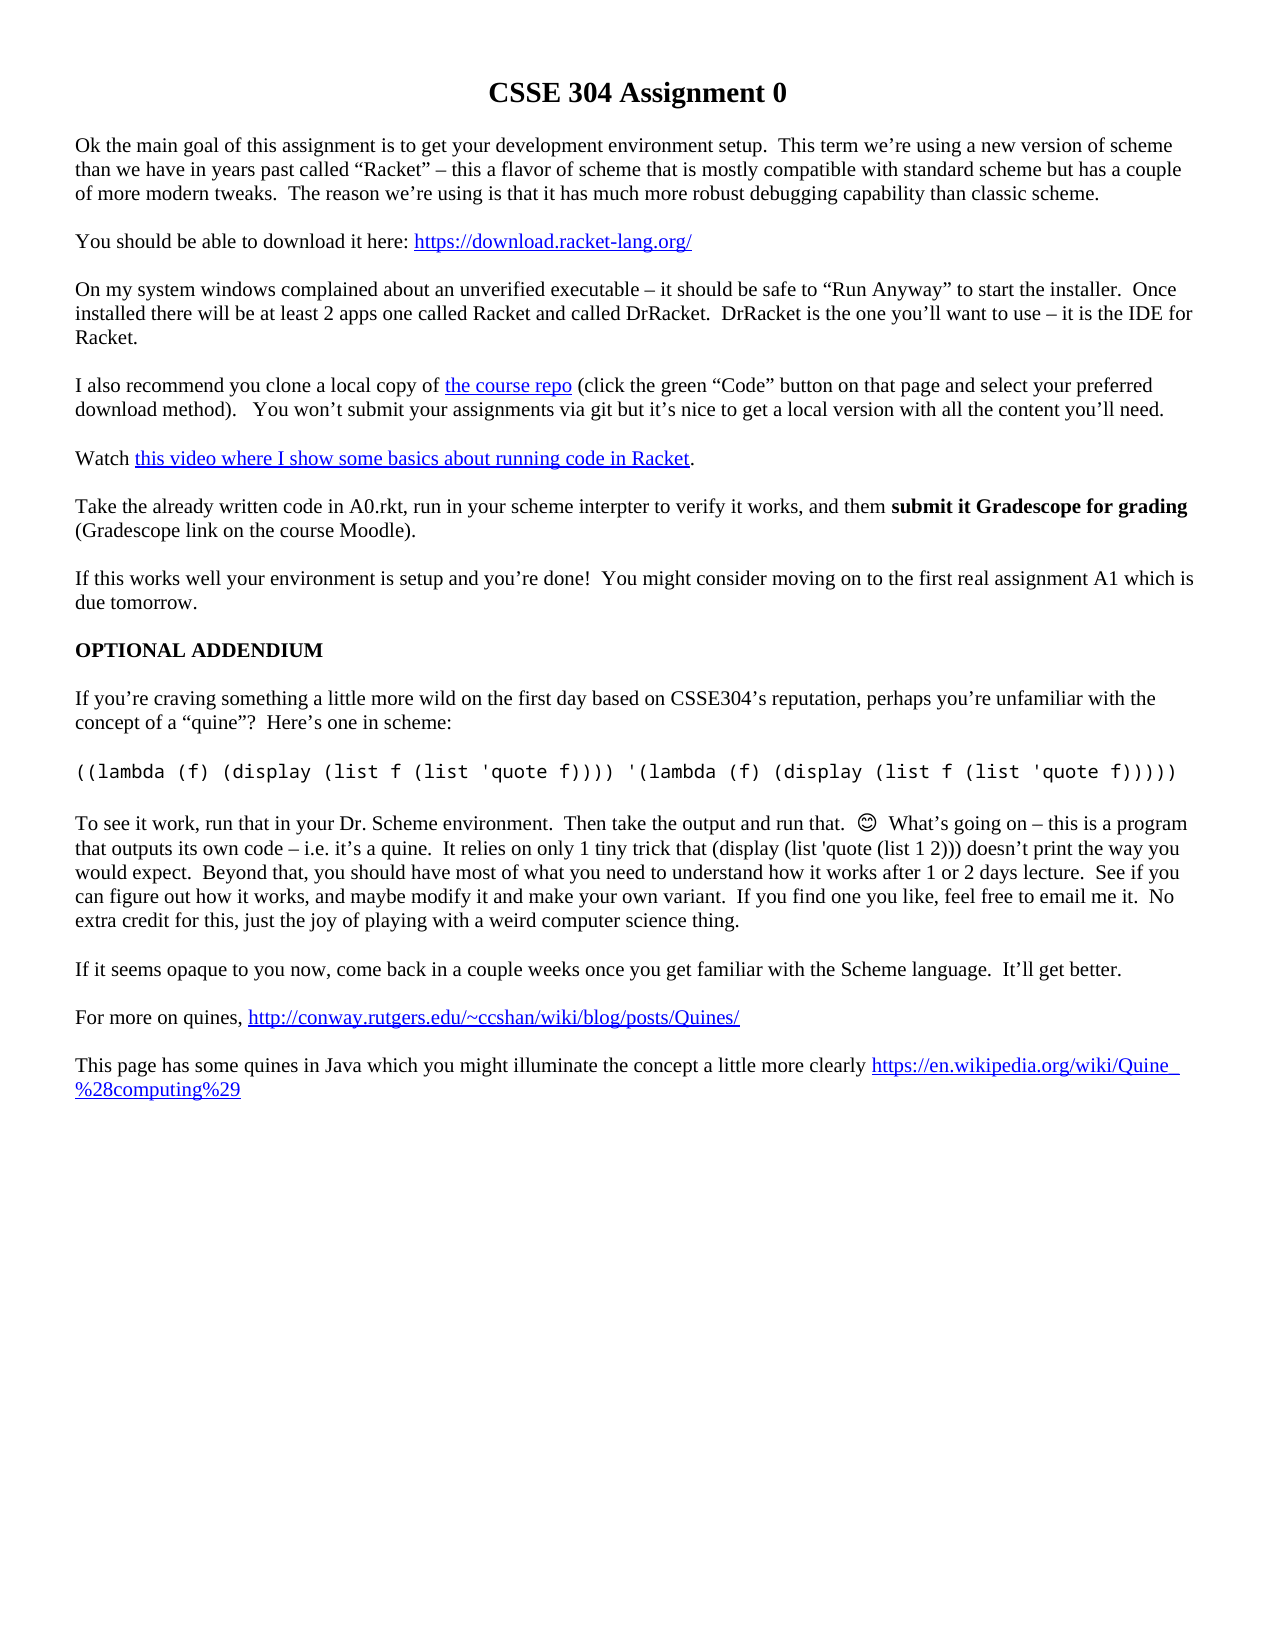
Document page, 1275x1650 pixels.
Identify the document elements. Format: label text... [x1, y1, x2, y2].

text If this works well your environment is setup and you’re done! You might consider moving on to the first real assignment A1 which is due tomorrow. [75, 566, 1200, 614]
text OPTIONAL ADDENDIUM [75, 638, 1200, 662]
text Watch this video where I show some basics about running code in Racket. [75, 445, 1200, 469]
text You should be able to download it here: https://download.racket-lang.org/ [75, 229, 1200, 253]
text For more on quines, http://conway.rutgers.edu/~ccshan/wiki/blog/posts/Quines/ [75, 1005, 1200, 1029]
text To see it work, run that in your Dr. Scheme environment. Then take the output and run that. What’s going on – this is a program that outputs its own code – i.e. it’s a quine. It relies on only 1 tiny trick that (display (list 'quote (list 1 2))) doesn’t print the way you would expect. Beyond that, you should have most of what you need to understand how it works after 1 or 2 days lecture. See if you can figure out how it works, and maybe modify it and make your own variant. If you find one you like, feel free to email me it. No extra credit for this, just the joy of playing with a weird computer science thing. [75, 808, 1200, 932]
text Ok the main goal of this assignment is to get your development environment setup. This term we’re using a new version of scheme than we have in years past called “Racket” – this a flavor of scheme that is mostly compatible with standard scheme but has a couple of more modern tweaks. The reason we’re using is that it has much more robust debugging capability than classic scheme. [75, 133, 1200, 205]
text Take the already written code in A0.rkt, run in your scheme interpter to verify it works, and them submit it Gradescope for grading (Gradescope link on the course Moodle). [75, 493, 1200, 542]
text ((lambda (f) (display (list f (list 'quote f)))) '(lambda (f) (display (list f (list 'quote f))))) [75, 758, 1200, 784]
text I also recommend you clone a local copy of the course repo (click the green “Code” button on that page and select your preferred download method). You won’t submit your assignments via git but it’s nice to get a local version with all the content you’ll need. [75, 373, 1200, 421]
text On my system windows complained about an unverified executable – it should be safe to “Run Anyway” to start the installer. Once installed there will be at least 2 apps one called Racket and called DrRacket. DrRacket is the one you’ll want to use – it is the IDE for Racket. [75, 277, 1200, 349]
text If it seems opaque to you now, come back in a couple weeks once you get familiar with the Scheme language. It’ll get better. [75, 957, 1200, 981]
text If you’re craving something a little more wild on the first day based on CSSE304’s reputation, perhaps you’re unfamiliar with the concept of a “quine”? Here’s one in scheme: [75, 686, 1200, 734]
title CSSE 304 Assignment 0 [75, 75, 1200, 108]
text This page has some quines in Java which you might illuminate the concept a little more clearly https://en.wikipedia.org/wiki/Quine_%28computing%29 [75, 1053, 1200, 1101]
